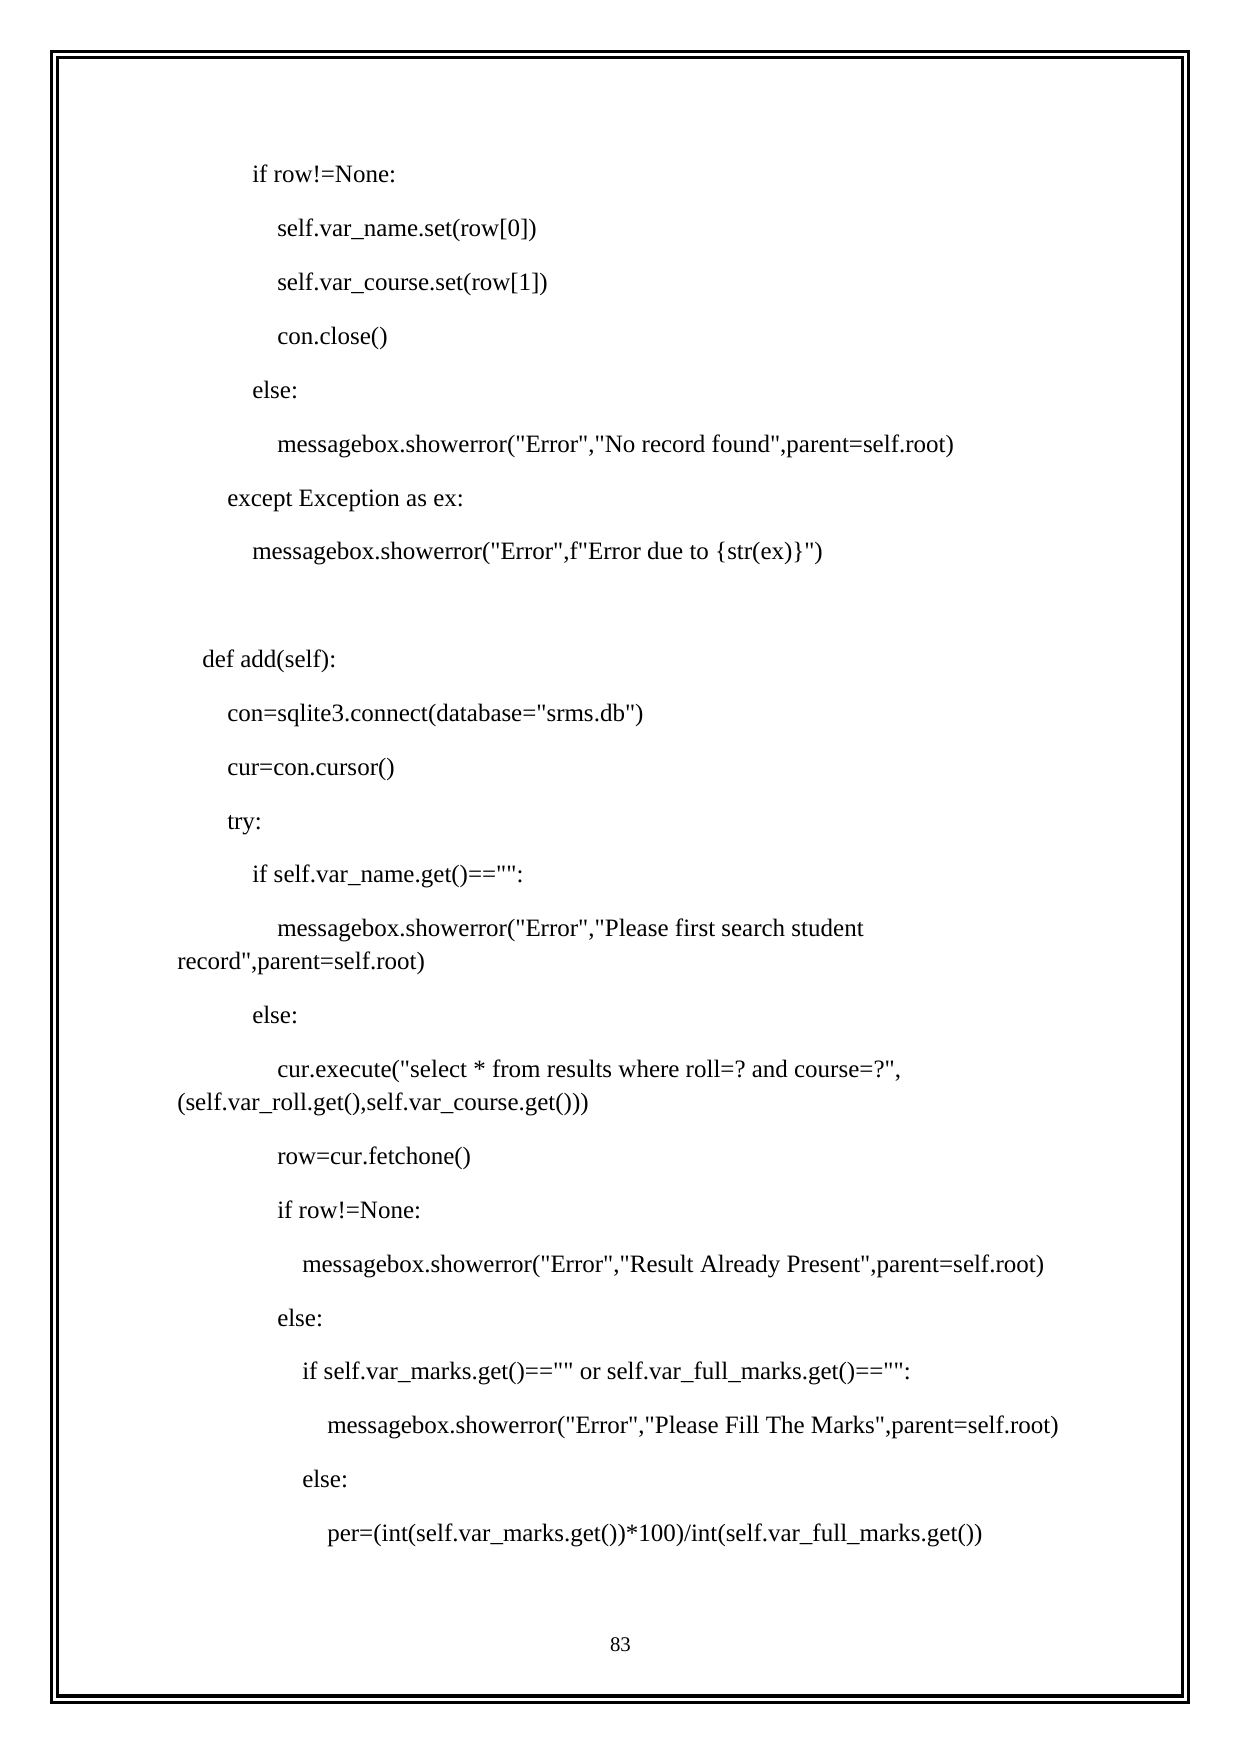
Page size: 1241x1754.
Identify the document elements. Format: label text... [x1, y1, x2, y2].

text cur=con.cursor() [177, 752, 1063, 781]
text def add(self): [177, 644, 1063, 673]
text row=cur.fetchone() [177, 1141, 1063, 1170]
text messagebox.showerror("Error",f"Error due to {str(ex)}") [177, 536, 1063, 565]
text if row!=None: [177, 1195, 1063, 1224]
text per=(int(self.var_marks.get())*100)/int(self.var_full_marks.get()) [177, 1518, 1063, 1547]
text self.var_course.set(row[1]) [177, 267, 1063, 296]
text else: [177, 375, 1063, 404]
text messagebox.showerror("Error","Please first search student record",parent=self.root) [177, 913, 1063, 975]
text self.var_name.set(row[0]) [177, 213, 1063, 242]
text messagebox.showerror("Error","Please Fill The Marks",parent=self.root) [177, 1410, 1063, 1439]
text if self.var_name.get()=="": [177, 859, 1063, 888]
text else: [177, 1464, 1063, 1493]
text messagebox.showerror("Error","Result Already Present",parent=self.root) [177, 1249, 1063, 1277]
text messagebox.showerror("Error","No record found",parent=self.root) [177, 429, 1063, 457]
text if row!=None: [177, 159, 1063, 188]
text except Exception as ex: [177, 483, 1063, 511]
text if self.var_marks.get()=="" or self.var_full_marks.get()=="": [177, 1356, 1063, 1385]
text con.close() [177, 321, 1063, 350]
text try: [177, 806, 1063, 834]
text cur.execute("select * from results where roll=? and course=?",(self.var_roll.get(),self.var_course.get())) [177, 1054, 1063, 1116]
text else: [177, 1000, 1063, 1029]
text con=sqlite3.connect(database="srms.db") [177, 698, 1063, 727]
text else: [177, 1303, 1063, 1331]
